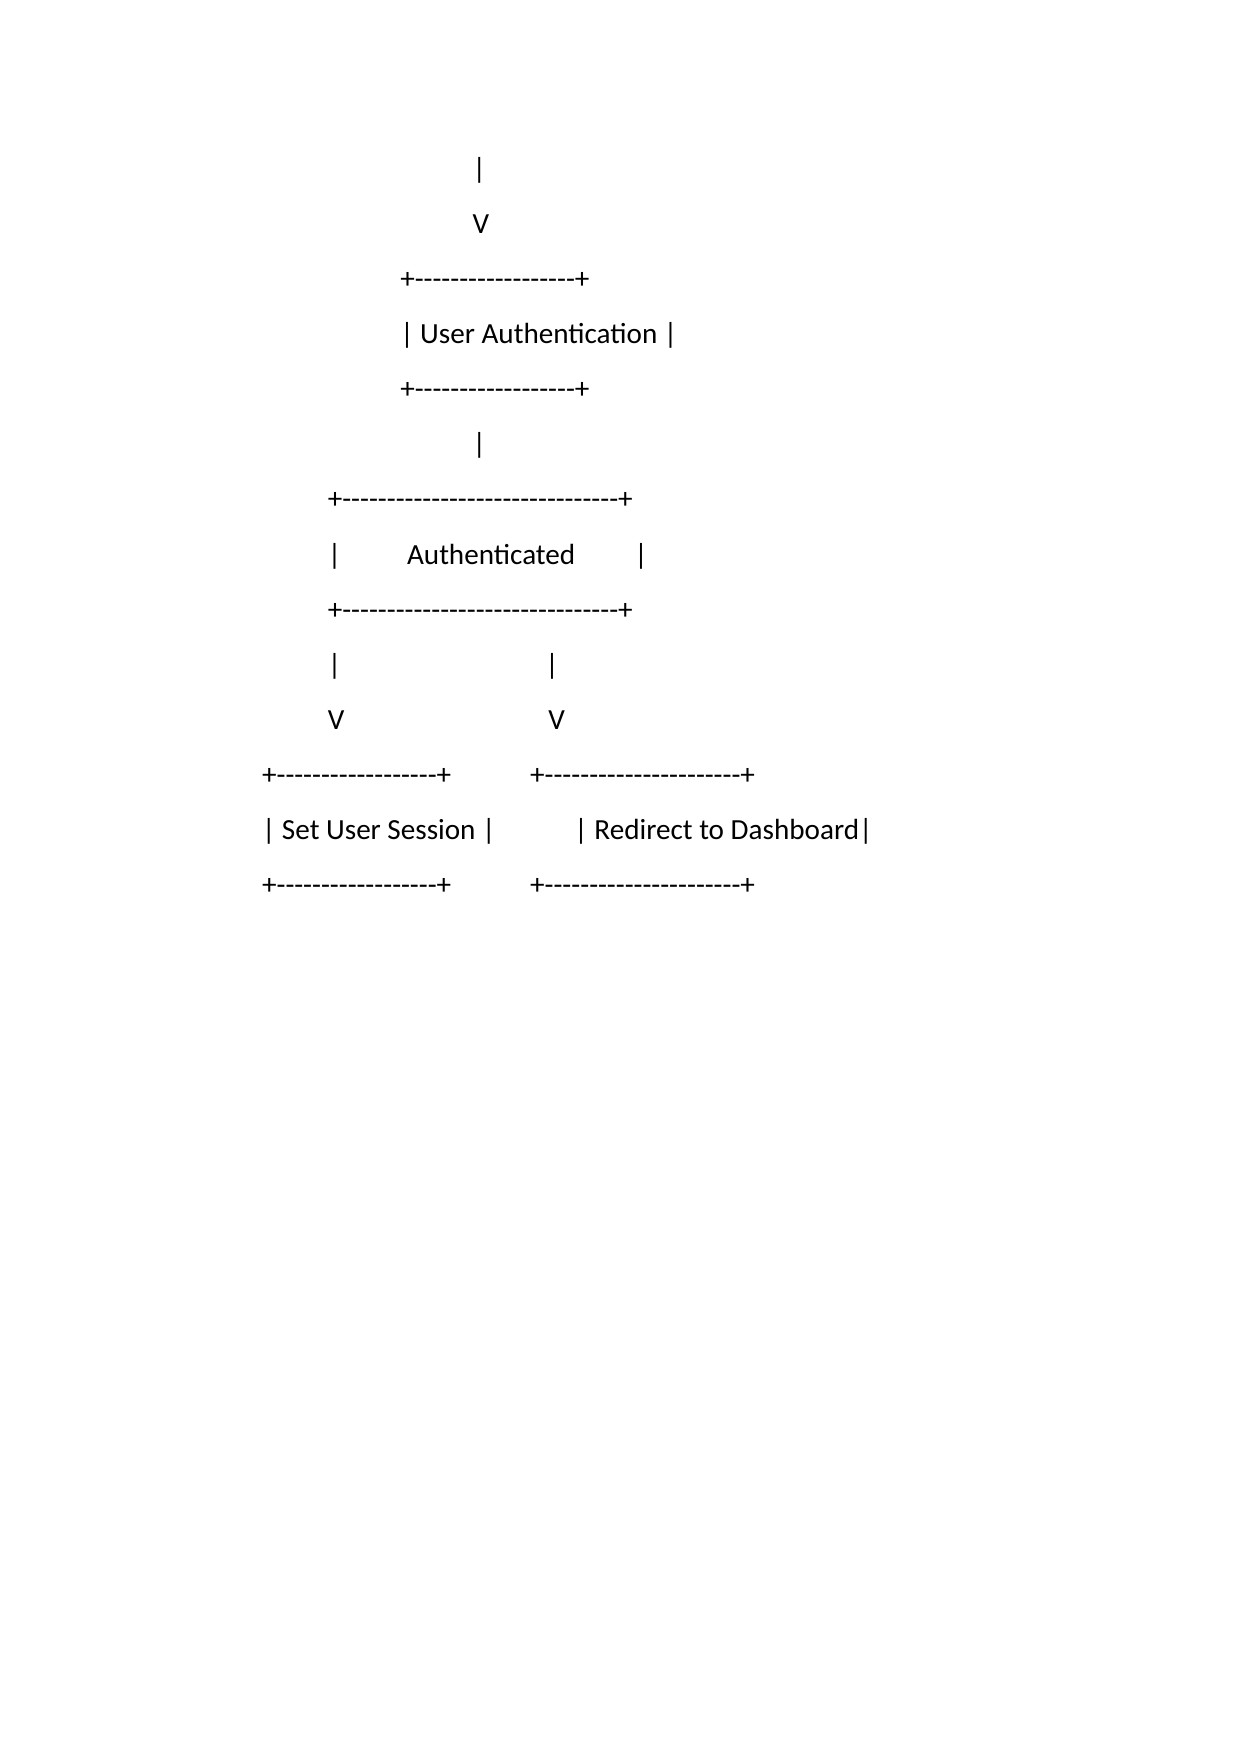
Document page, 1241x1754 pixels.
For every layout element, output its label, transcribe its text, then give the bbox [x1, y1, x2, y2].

text | User Authentication | [150, 315, 1090, 351]
text V V [150, 701, 1090, 737]
text +-------------------------------+ [150, 591, 1090, 626]
text | Set User Session | | Redirect to Dashboard| [150, 811, 1090, 847]
text +------------------+ +----------------------+ [150, 866, 1090, 902]
text V [150, 205, 1090, 241]
text +------------------+ +----------------------+ [150, 756, 1090, 792]
text | [150, 150, 1090, 186]
text +------------------+ [150, 370, 1090, 406]
text +-------------------------------+ [150, 481, 1090, 516]
text | | [150, 646, 1090, 682]
text | Authenticated | [150, 536, 1090, 571]
text +------------------+ [150, 260, 1090, 296]
text | [150, 426, 1090, 461]
